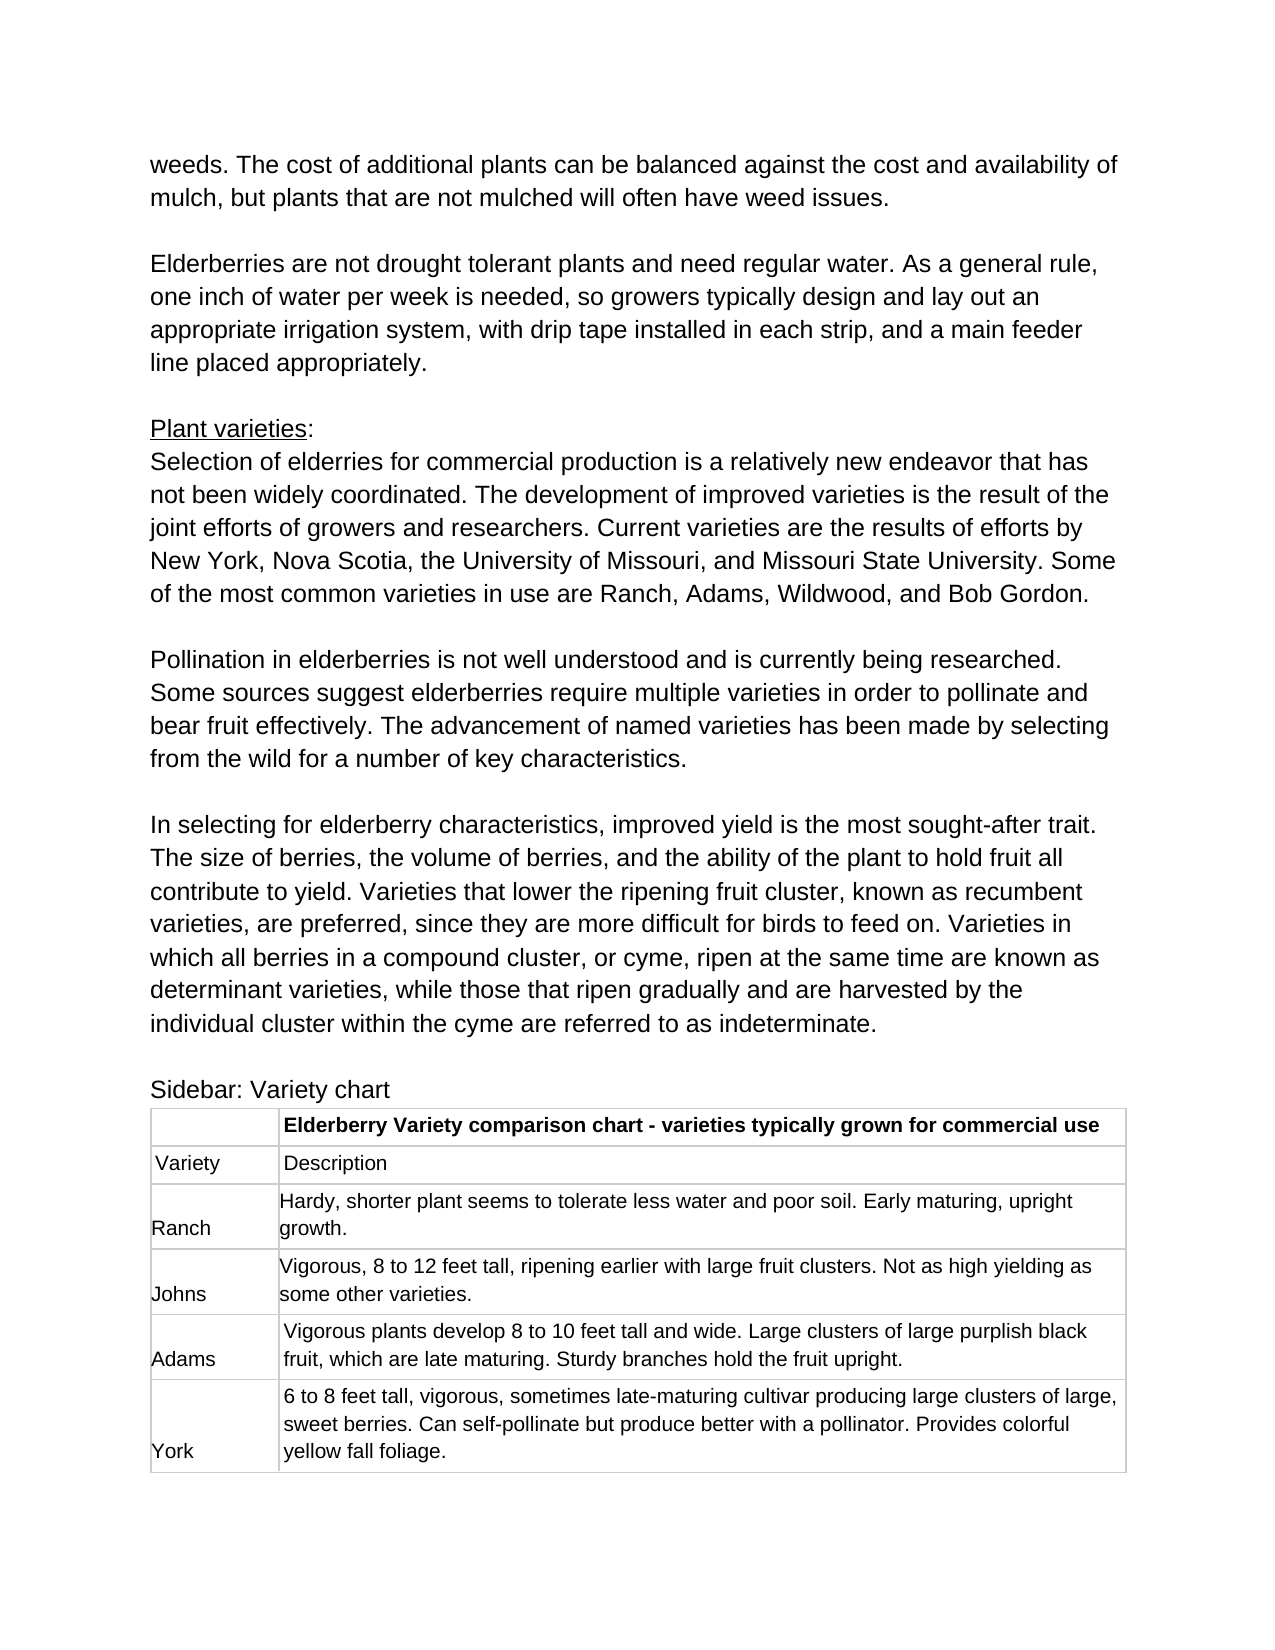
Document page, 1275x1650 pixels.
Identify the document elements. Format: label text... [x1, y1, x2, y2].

table_cell Vigorous plants develop 8 to 10 feet tall and wide. Large clusters of large purplish black fruit, which are late maturing. Sturdy branches hold the fruit upright. [280, 1315, 1125, 1379]
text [150, 150, 1125, 212]
table_header Elderberry Variety comparison chart - varieties typically grown for commercial use [280, 1109, 1125, 1145]
table_cell 6 to 8 feet tall, vigorous, sometimes late-maturing cultivar producing large clusters of large, sweet berries. Can self-pollinate but produce better with a pollinator. Provides colorful yellow fall foliage. [280, 1380, 1125, 1471]
table_cell Ranch [152, 1185, 278, 1248]
text In selecting for elderberry characteristics, improved yield is the most sought-after trait. The size of berries, the volume of berries, and the ability of the plant to hold fruit all contribute to yield. Varieties that lower the ripening fruit cluster, known as recumbent varieties, are preferred, since they are more difficult for birds to feed on. Varieties in which all berries in a compound cluster, or cyme, ripen at the same time are known as determinant varieties, while those that ripen gradually and are harvested by the individual cluster within the cyme are referred to as indeterminate. [150, 810, 1125, 1037]
table_cell Description [280, 1147, 1125, 1183]
text Pollination in elderberries is not well understood and is currently being researched. Some sources suggest elderberries require multiple varieties in order to pollinate and bear fruit effectively. The advancement of named varieties has been made by selecting from the wild for a number of key characteristics. [150, 645, 1125, 773]
table_header [152, 1109, 278, 1145]
table_cell Adams [152, 1315, 278, 1379]
text Sidebar: Variety chart [150, 1074, 1125, 1103]
text Elderberries are not drought tolerant plants and need regular water. As a general rule, one inch of water per week is needed, so growers typically design and lay out an appropriate irrigation system, with drip tape installed in each strip, and a main feeder line placed appropriately. [150, 249, 1125, 377]
text Selection of elderries for commercial production is a relatively new endeavor that has not been widely coordinated. The development of improved varieties is the result of the joint efforts of growers and researchers. Current varieties are the results of efforts by New York, Nova Scotia, the University of Missouri, and Missouri State University. Some of the most common varieties in use are Ranch, Adams, Wildwood, and Bob Gordon. [150, 447, 1125, 608]
table_cell Johns [152, 1250, 278, 1313]
table_cell York [152, 1380, 278, 1471]
table_cell Hardy, shorter plant seems to tolerate less water and poor soil. Early maturing, upright growth. [280, 1185, 1125, 1248]
text Plant varieties: [150, 414, 1125, 443]
table_cell Variety [152, 1147, 278, 1183]
table_cell Vigorous, 8 to 12 feet tall, ripening earlier with large fruit clusters. Not as high yielding as some other varieties. [280, 1250, 1125, 1313]
